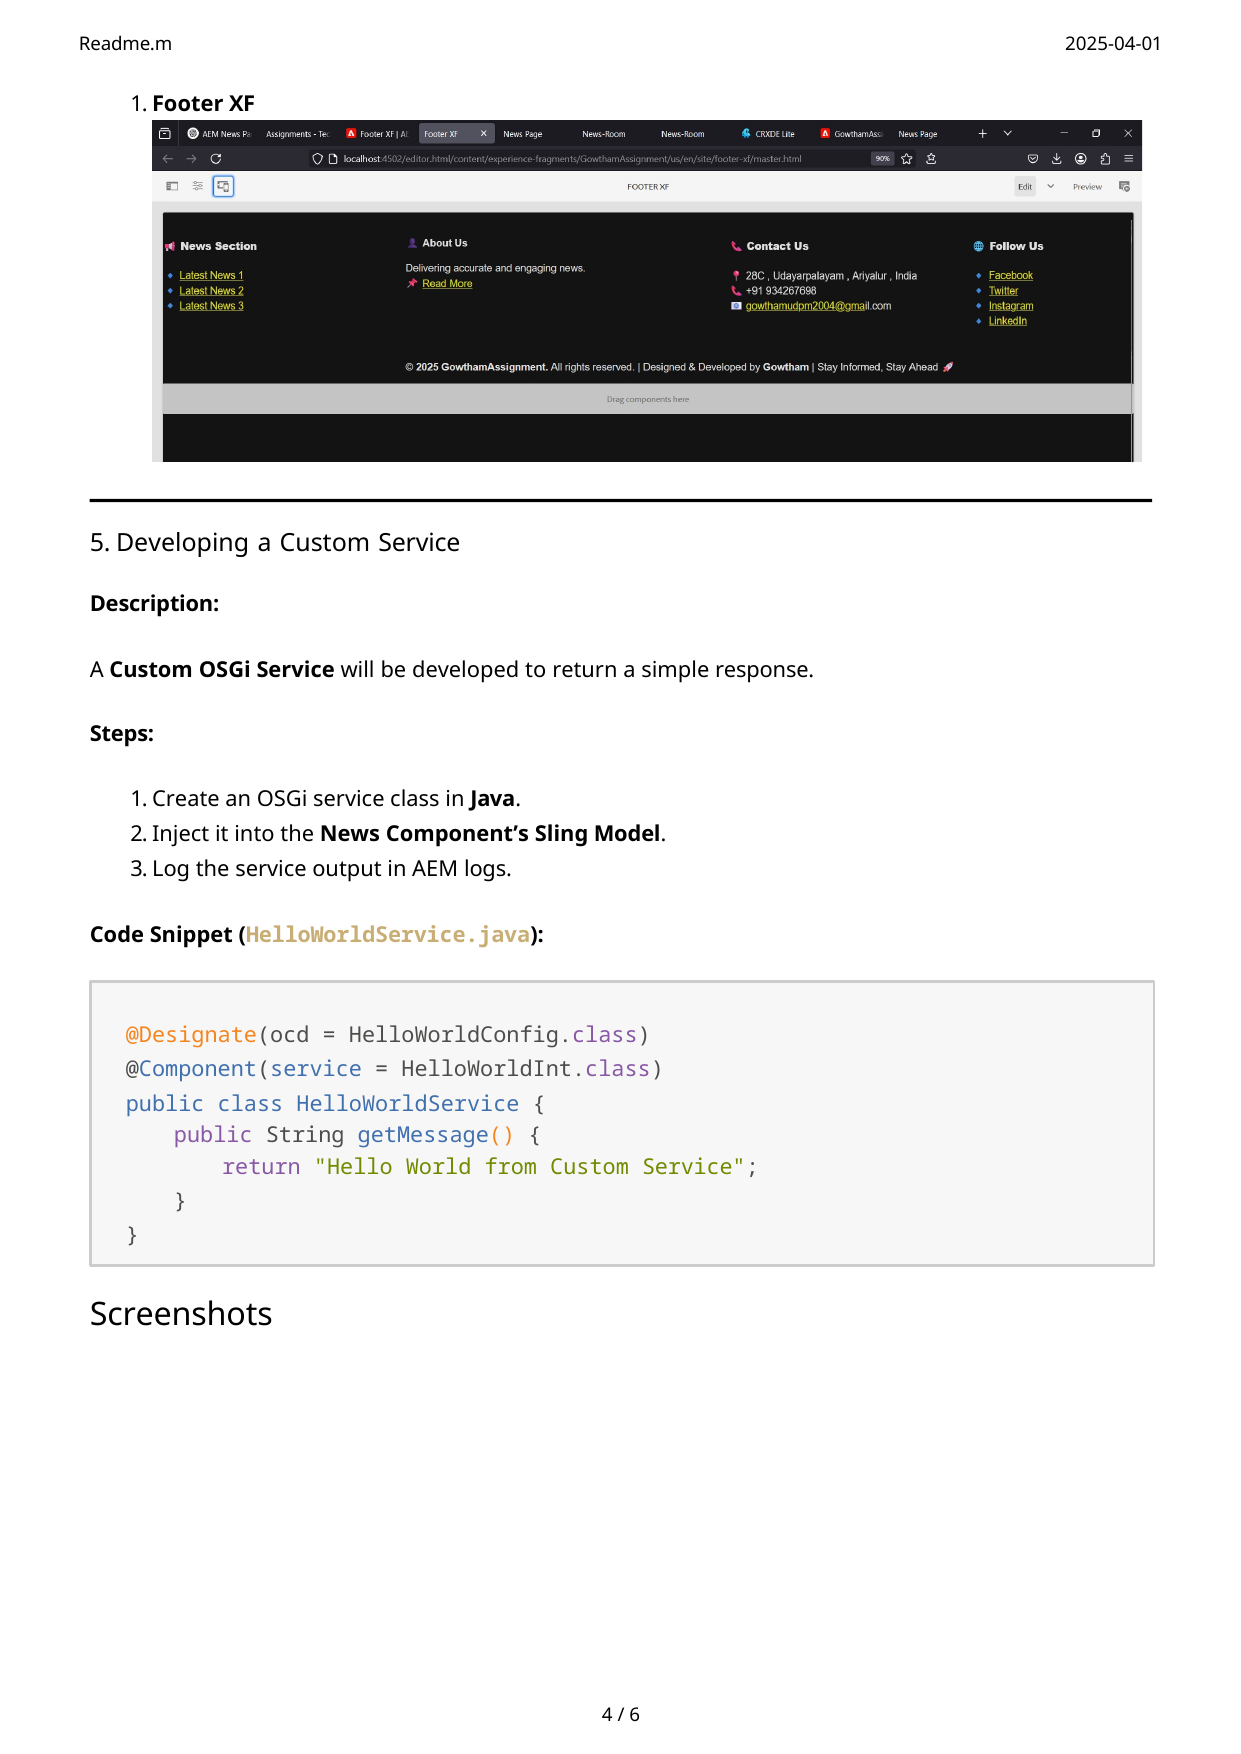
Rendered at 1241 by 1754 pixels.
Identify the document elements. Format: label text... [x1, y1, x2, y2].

list Create an OSGi service class in Java. [130, 783, 1166, 813]
list Footer XF [130, 88, 1166, 118]
subtitle Developing a Custom Service [89, 525, 1166, 559]
text Code Snippet (HelloWorldService.java): [89, 919, 1166, 948]
list Inject it into the News Component’s Sling Model. [130, 818, 1166, 848]
picture [152, 120, 1143, 462]
text Description: [89, 588, 1166, 618]
text A Custom OSGi Service will be developed to return a simple response. [89, 654, 1166, 683]
list Log the service output in AEM logs. [130, 853, 1166, 883]
text Steps: [89, 718, 1166, 747]
subtitle Screenshots [89, 1002, 1166, 1335]
